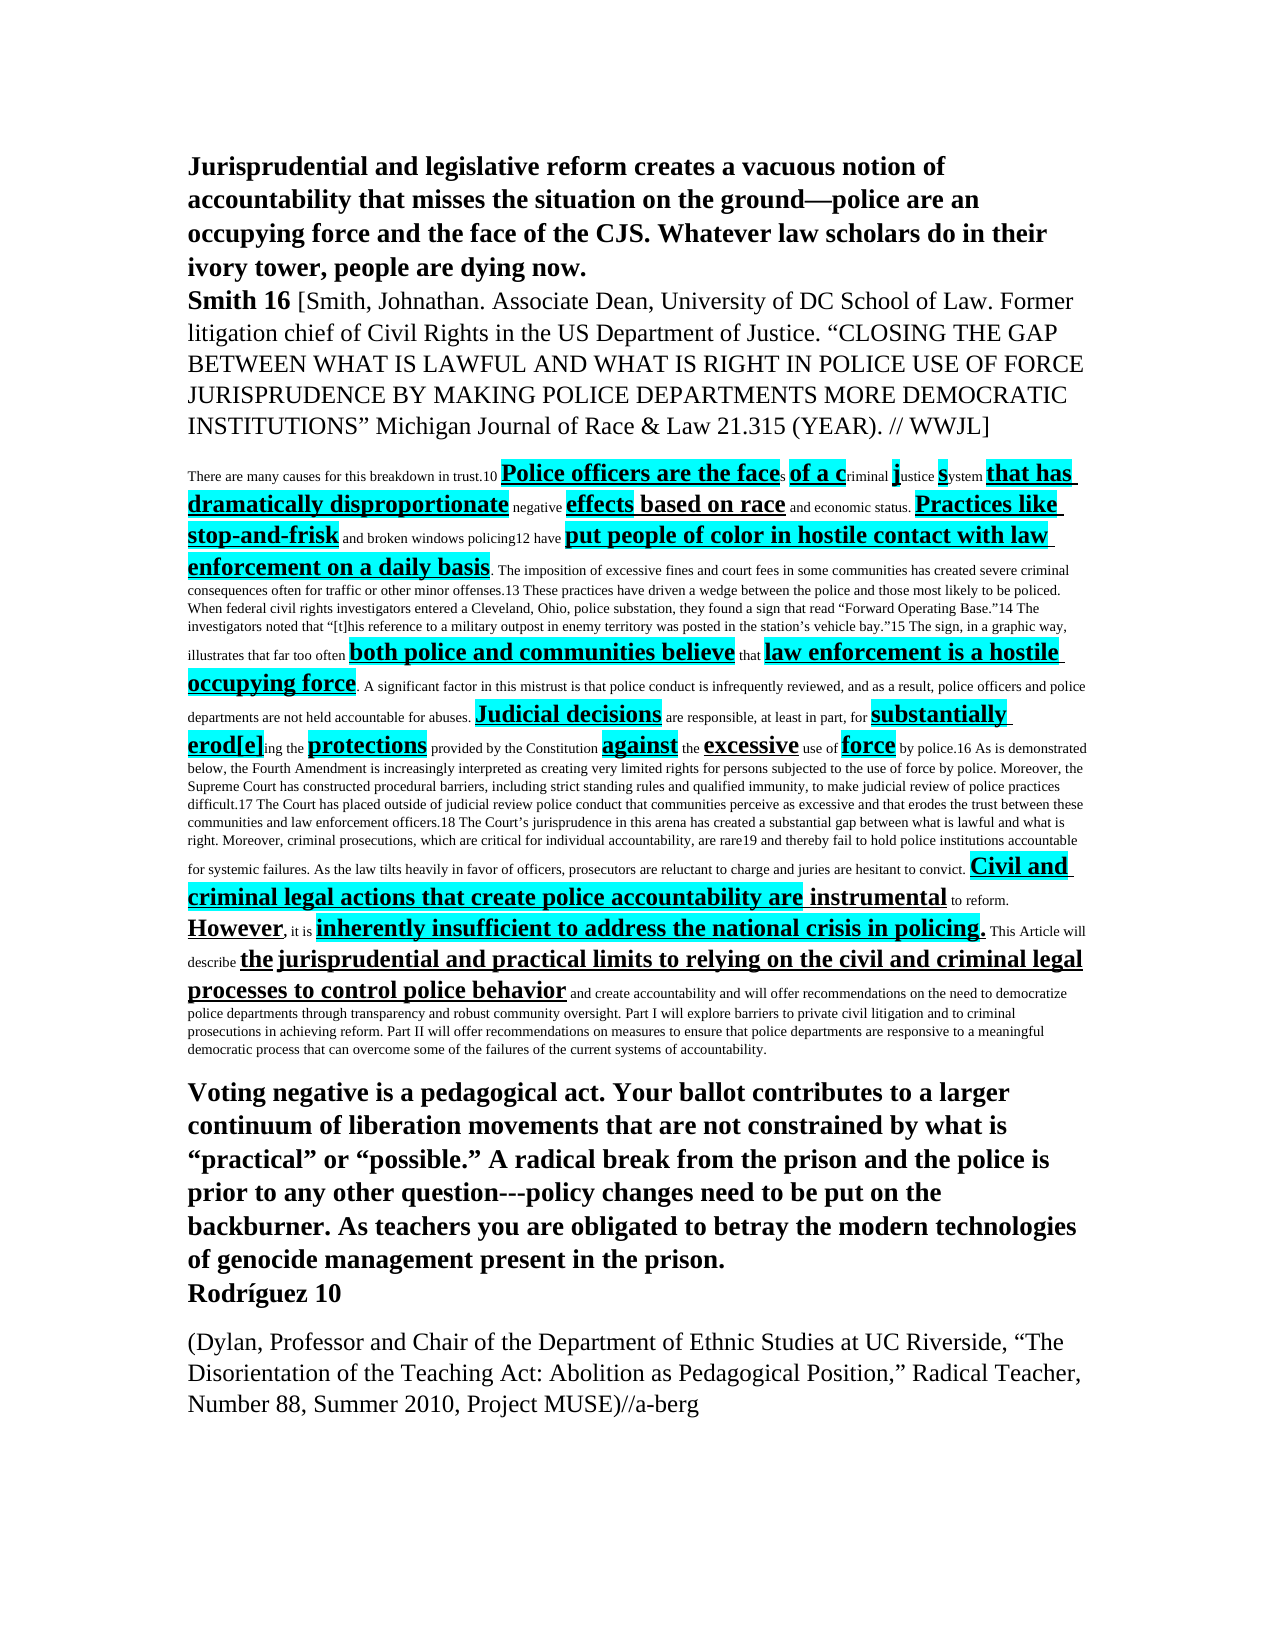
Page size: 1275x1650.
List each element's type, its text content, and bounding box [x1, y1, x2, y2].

text Rodríguez 10 [187, 1277, 1087, 1308]
text Smith 16 [Smith, Johnathan. Associate Dean, University of DC School of Law. Former litigation chief of Civil Rights in the US Department of Justice. “CLOSING THE GAP BETWEEN WHAT IS LAWFUL AND WHAT IS RIGHT IN POLICE USE OF FORCE JURISPRUDENCE BY MAKING POLICE DEPARTMENTS MORE DEMOCRATIC INSTITUTIONS” Michigan Journal of Race & Law 21.315 (YEAR). // WWJL] [187, 284, 1087, 439]
subtitle Voting negative is a pedagogical act. Your ballot contributes to a larger continuum of liberation movements that are not constrained by what is “practical” or “possible.” A radical break from the prison and the police is prior to any other question---policy changes need to be put on the backburner. As teachers you are obligated to betray the modern technologies of genocide management present in the prison. [187, 1076, 1087, 1275]
text (Dylan, Professor and Chair of the Department of Ethnic Studies at UC Riverside, “The Disorientation of the Teaching Act: Abolition as Pedagogical Position,” Radical Teacher, Number 88, Summer 2010, Project MUSE)//a-berg [187, 1327, 1087, 1418]
subtitle Jurisprudential and legislative reform creates a vacuous notion of accountability that misses the situation on the ground—police are an occupying force and the face of the CJS. Whatever law scholars do in their ivory tower, people are dying now. [187, 150, 1087, 282]
text There are many causes for this breakdown in trust.10 Police officers are the faces of a criminal justice system that has dramatically disproportionate negative effects based on race and economic status. Practices like stop-and-frisk and broken windows policing12 have put people of color in hostile contact with law enforcement on a daily basis. The imposition of excessive fines and court fees in some communities has created severe criminal consequences often for traffic or other minor offenses.13 These practices have driven a wedge between the police and those most likely to be policed. When federal civil rights investigators entered a Cleveland, Ohio, police substation, they found a sign that read “Forward Operating Base.”14 The investigators noted that “[t]his reference to a military outpost in enemy territory was posted in the station’s vehicle bay.”15 The sign, in a graphic way, illustrates that far too often both police and communities believe that law enforcement is a hostile occupying force. A significant factor in this mistrust is that police conduct is infrequently reviewed, and as a result, police officers and police departments are not held accountable for abuses. Judicial decisions are responsible, at least in part, for substantially erod[e]ing the protections provided by the Constitution against the excessive use of force by police.16 As is demonstrated below, the Fourth Amendment is increasingly interpreted as creating very limited rights for persons subjected to the use of force by police. Moreover, the Supreme Court has constructed procedural barriers, including strict standing rules and qualified immunity, to make judicial review of police practices difficult.17 The Court has placed outside of judicial review police conduct that communities perceive as excessive and that erodes the trust between these communities and law enforcement officers.18 The Court’s jurisprudence in this arena has created a substantial gap between what is lawful and what is right. Moreover, criminal prosecutions, which are critical for individual accountability, are rare19 and thereby fail to hold police institutions accountable for systemic failures. As the law tilts heavily in favor of officers, prosecutors are reluctant to charge and juries are hesitant to convict. Civil and criminal legal actions that create police accountability are instrumental to reform. However, it is inherently insufficient to address the national crisis in policing. This Article will describe the jurisprudential and practical limits to relying on the civil and criminal legal processes to control police behavior and create accountability and will offer recommendations on the need to democratize police departments through transparency and robust community oversight. Part I will explore barriers to private civil litigation and to criminal prosecutions in achieving reform. Part II will offer recommendations on measures to ensure that police departments are responsive to a meaningful democratic process that can overcome some of the failures of the current systems of accountability. [187, 458, 1087, 1058]
